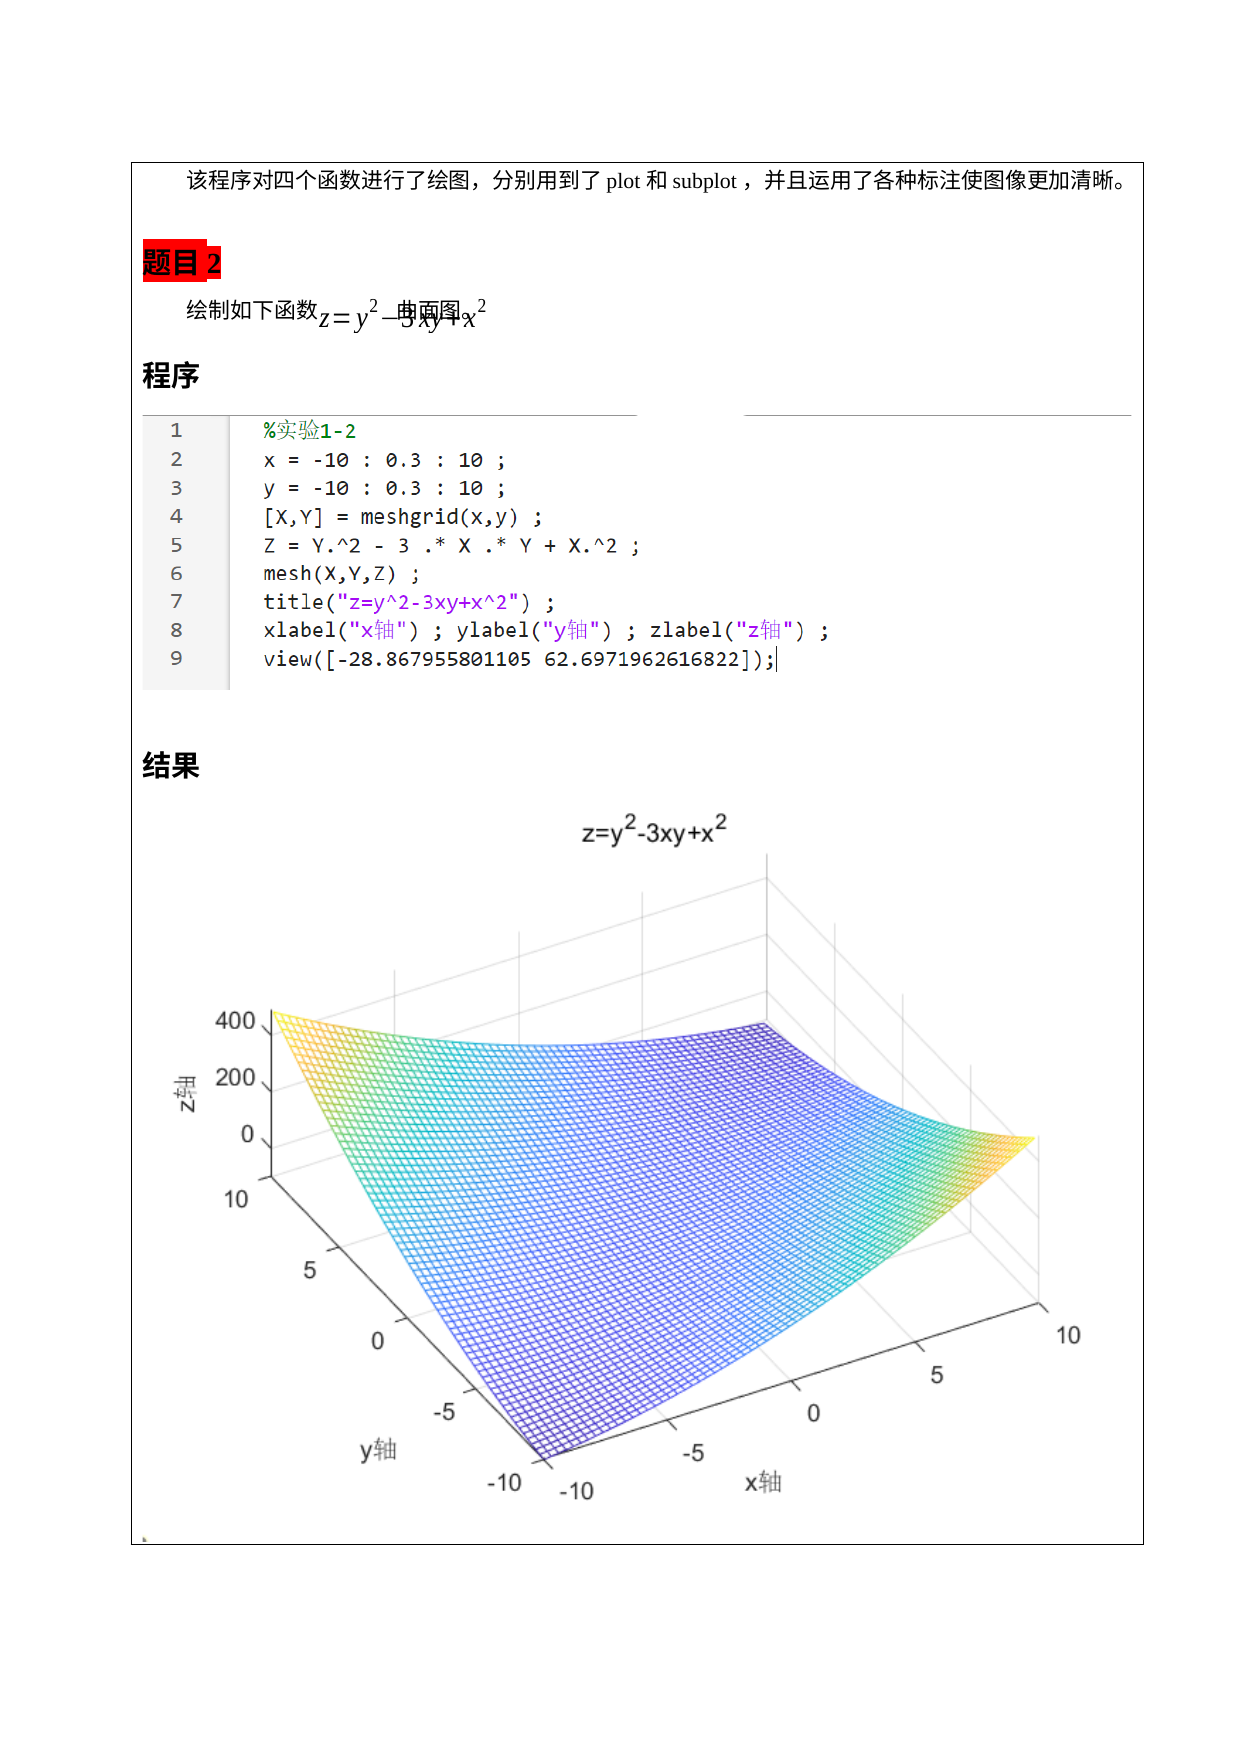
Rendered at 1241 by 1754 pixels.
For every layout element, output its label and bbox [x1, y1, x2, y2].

table_cell [132, 163, 1143, 1544]
picture [142, 415, 1132, 690]
picture [142, 798, 1133, 1542]
